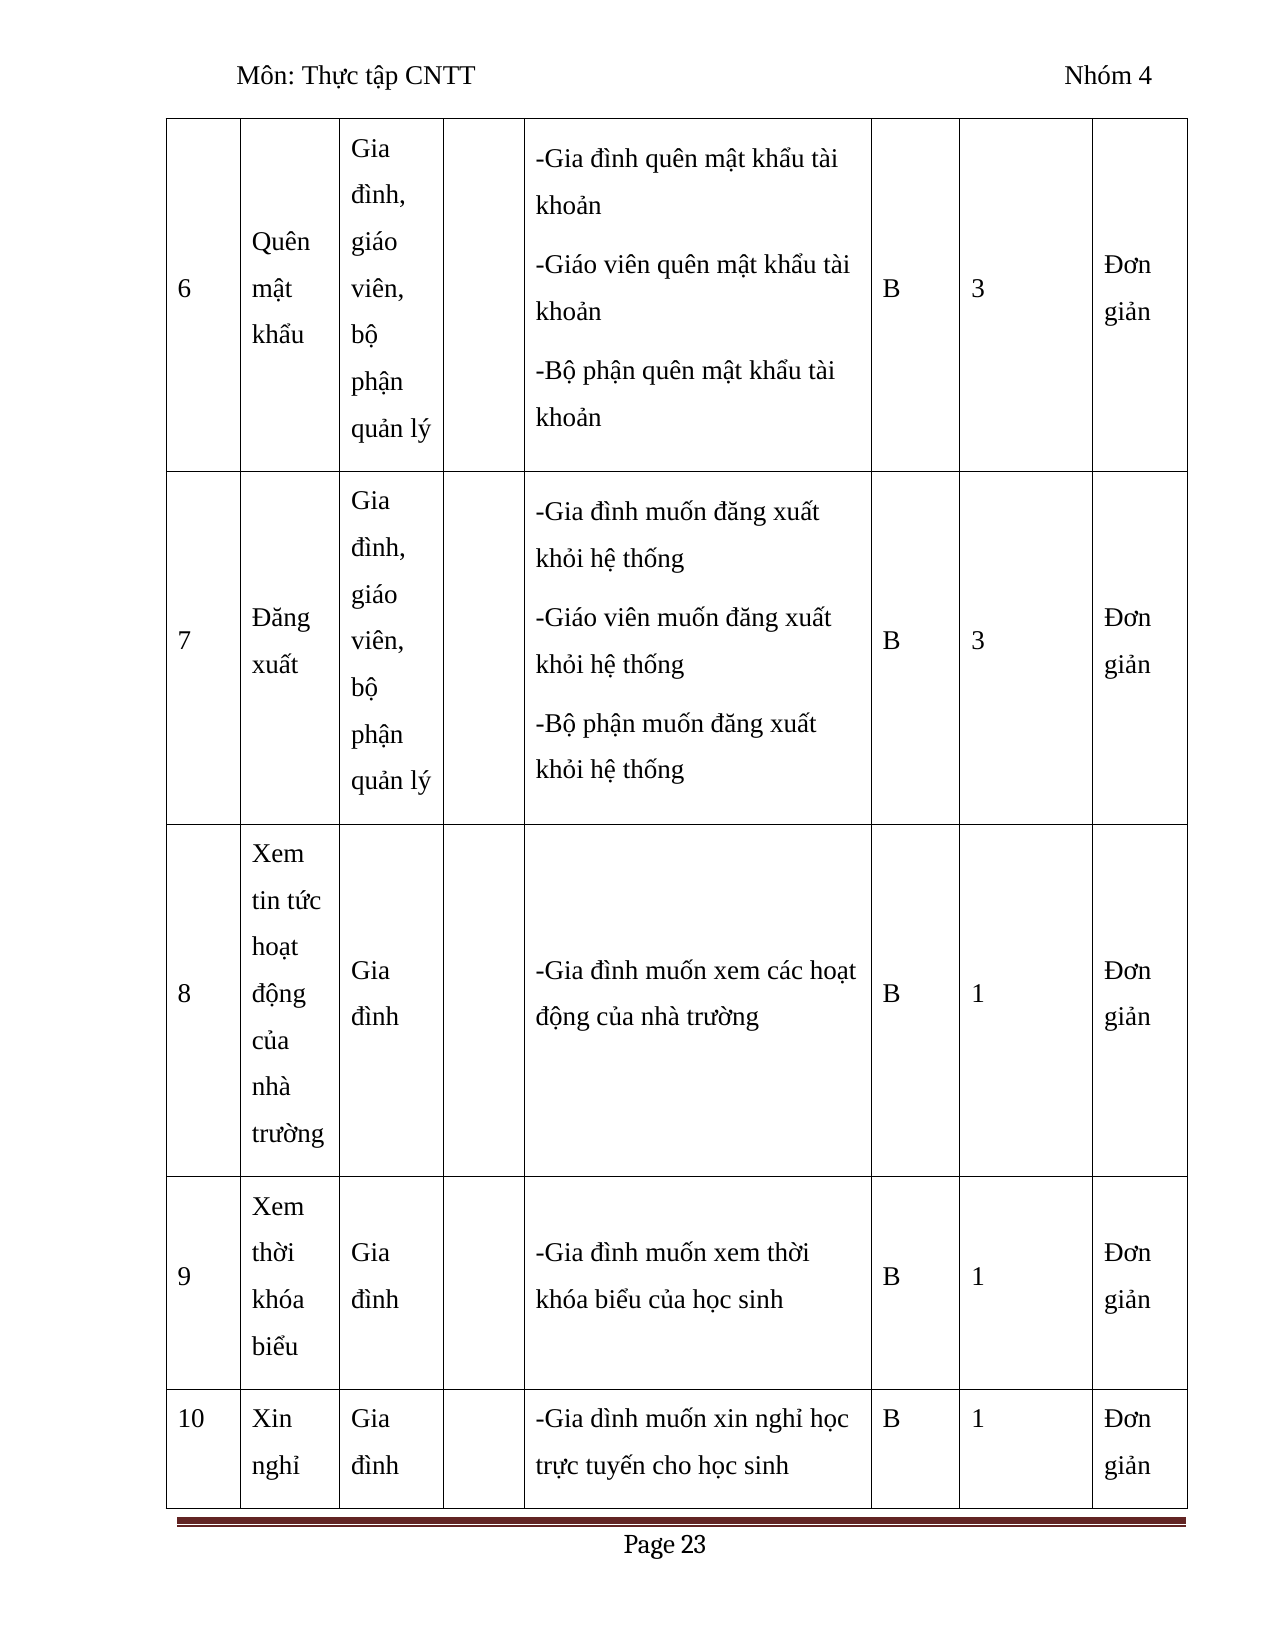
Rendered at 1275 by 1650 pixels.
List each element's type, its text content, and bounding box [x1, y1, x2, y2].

table_cell Quên mật khẩu [241, 119, 339, 471]
table_cell [444, 1177, 524, 1389]
table_cell -Gia đình muốn đăng xuất khỏi hệ thống -Giáo viên muốn đăng xuất khỏi hệ thống -Bộ phận muốn đăng xuất khỏi hệ thống [525, 472, 871, 823]
table_cell -Gia đình muốn xem các hoạt động của nhà trường [525, 825, 871, 1176]
table_cell 7 [167, 472, 240, 823]
table_cell 6 [167, 119, 240, 471]
table_cell [444, 119, 524, 471]
table_cell 1 [960, 825, 1092, 1176]
table_cell 3 [960, 119, 1092, 471]
table_cell Xem thời khóa biểu [241, 1177, 339, 1389]
table_cell [444, 1390, 524, 1508]
table_cell [444, 825, 524, 1176]
table_cell Gia đình [340, 1177, 443, 1389]
table_cell Xem tin tức hoạt động của nhà trường [241, 825, 339, 1176]
table_cell Đơn giản [1093, 1390, 1187, 1508]
table_cell Đơn giản [1093, 472, 1187, 823]
table_cell B [872, 472, 959, 823]
table_cell -Gia dình muốn xin nghỉ học trực tuyến cho học sinh [525, 1390, 871, 1508]
table_cell Gia đình, giáo viên, bộ phận quản lý [340, 119, 443, 471]
table_cell 10 [167, 1390, 240, 1508]
table_cell [444, 472, 524, 823]
table_cell Đơn giản [1093, 825, 1187, 1176]
table_cell Gia đình [340, 825, 443, 1176]
table_cell B [872, 825, 959, 1176]
table_cell 9 [167, 1177, 240, 1389]
table_cell 8 [167, 825, 240, 1176]
table_cell Gia đình, giáo viên, bộ phận quản lý [340, 472, 443, 823]
table_cell Xin nghỉ học trực tuyến [241, 1390, 339, 1508]
table_cell B [872, 1390, 959, 1508]
table_cell B [872, 119, 959, 471]
table_cell Đơn giản [1093, 119, 1187, 471]
table_cell 3 [960, 472, 1092, 823]
table_cell Gia đình [340, 1390, 443, 1508]
table_cell -Gia đình quên mật khẩu tài khoản -Giáo viên quên mật khẩu tài khoản -Bộ phận quên mật khẩu tài khoản [525, 119, 871, 471]
table_cell 1 [960, 1390, 1092, 1508]
table_cell -Gia đình muốn xem thời khóa biểu của học sinh [525, 1177, 871, 1389]
table_cell B [872, 1177, 959, 1389]
table_cell Đăng xuất [241, 472, 339, 823]
table_cell Đơn giản [1093, 1177, 1187, 1389]
table_cell 1 [960, 1177, 1092, 1389]
